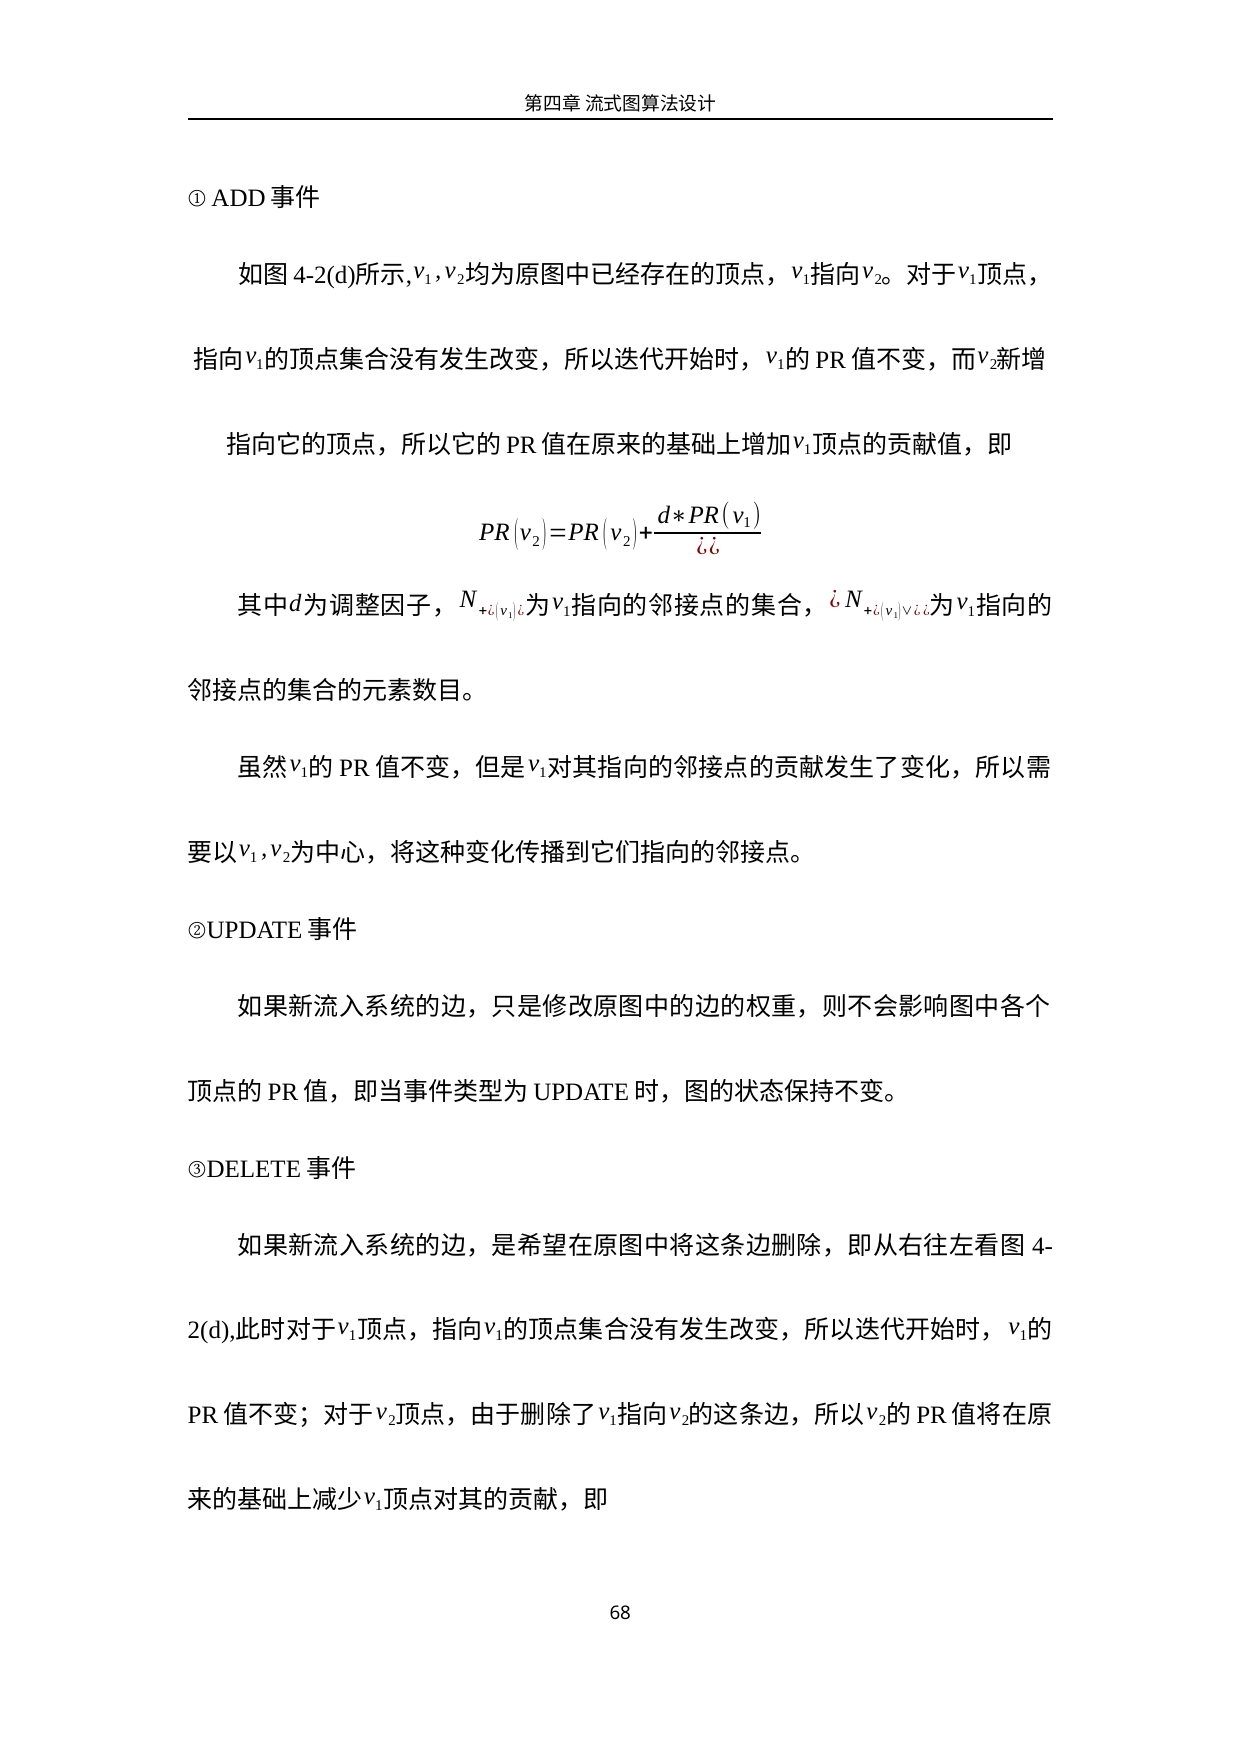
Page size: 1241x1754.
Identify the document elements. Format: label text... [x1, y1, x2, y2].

text 如图4-2(d)所示,均为原图中已经存在的顶点，指向。对于顶点，指向的顶点集合没有发生改变，所以迭代开始时，的PR值不变，而新增指向它的顶点，所以它的PR值在原来的基础上增加顶点的贡献值，即 [187, 239, 1053, 561]
text ① ADD事件 [187, 162, 1053, 229]
text ③DELETE事件 [187, 1132, 1053, 1200]
text 其中为调整因子，为指向的邻接点的集合，为指向的邻接点的集合的元素数目。 [187, 570, 1053, 722]
text 如果新流入系统的边，只是修改原图中的边的权重，则不会影响图中各个顶点的PR值，即当事件类型为UPDATE时，图的状态保持不变。 [187, 970, 1053, 1123]
text 虽然的PR值不变，但是对其指向的邻接点的贡献发生了变化，所以需要以为中心，将这种变化传播到它们指向的邻接点。 [187, 732, 1053, 884]
text ②UPDATE事件 [187, 893, 1053, 961]
text 如果新流入系统的边，是希望在原图中将这条边删除，即从右往左看图4-2(d),此时对于顶点，指向的顶点集合没有发生改变，所以迭代开始时，的PR值不变；对于顶点，由于删除了指向的这条边，所以的PR值将在原来的基础上减少顶点对其的贡献，即 [187, 1209, 1053, 1532]
